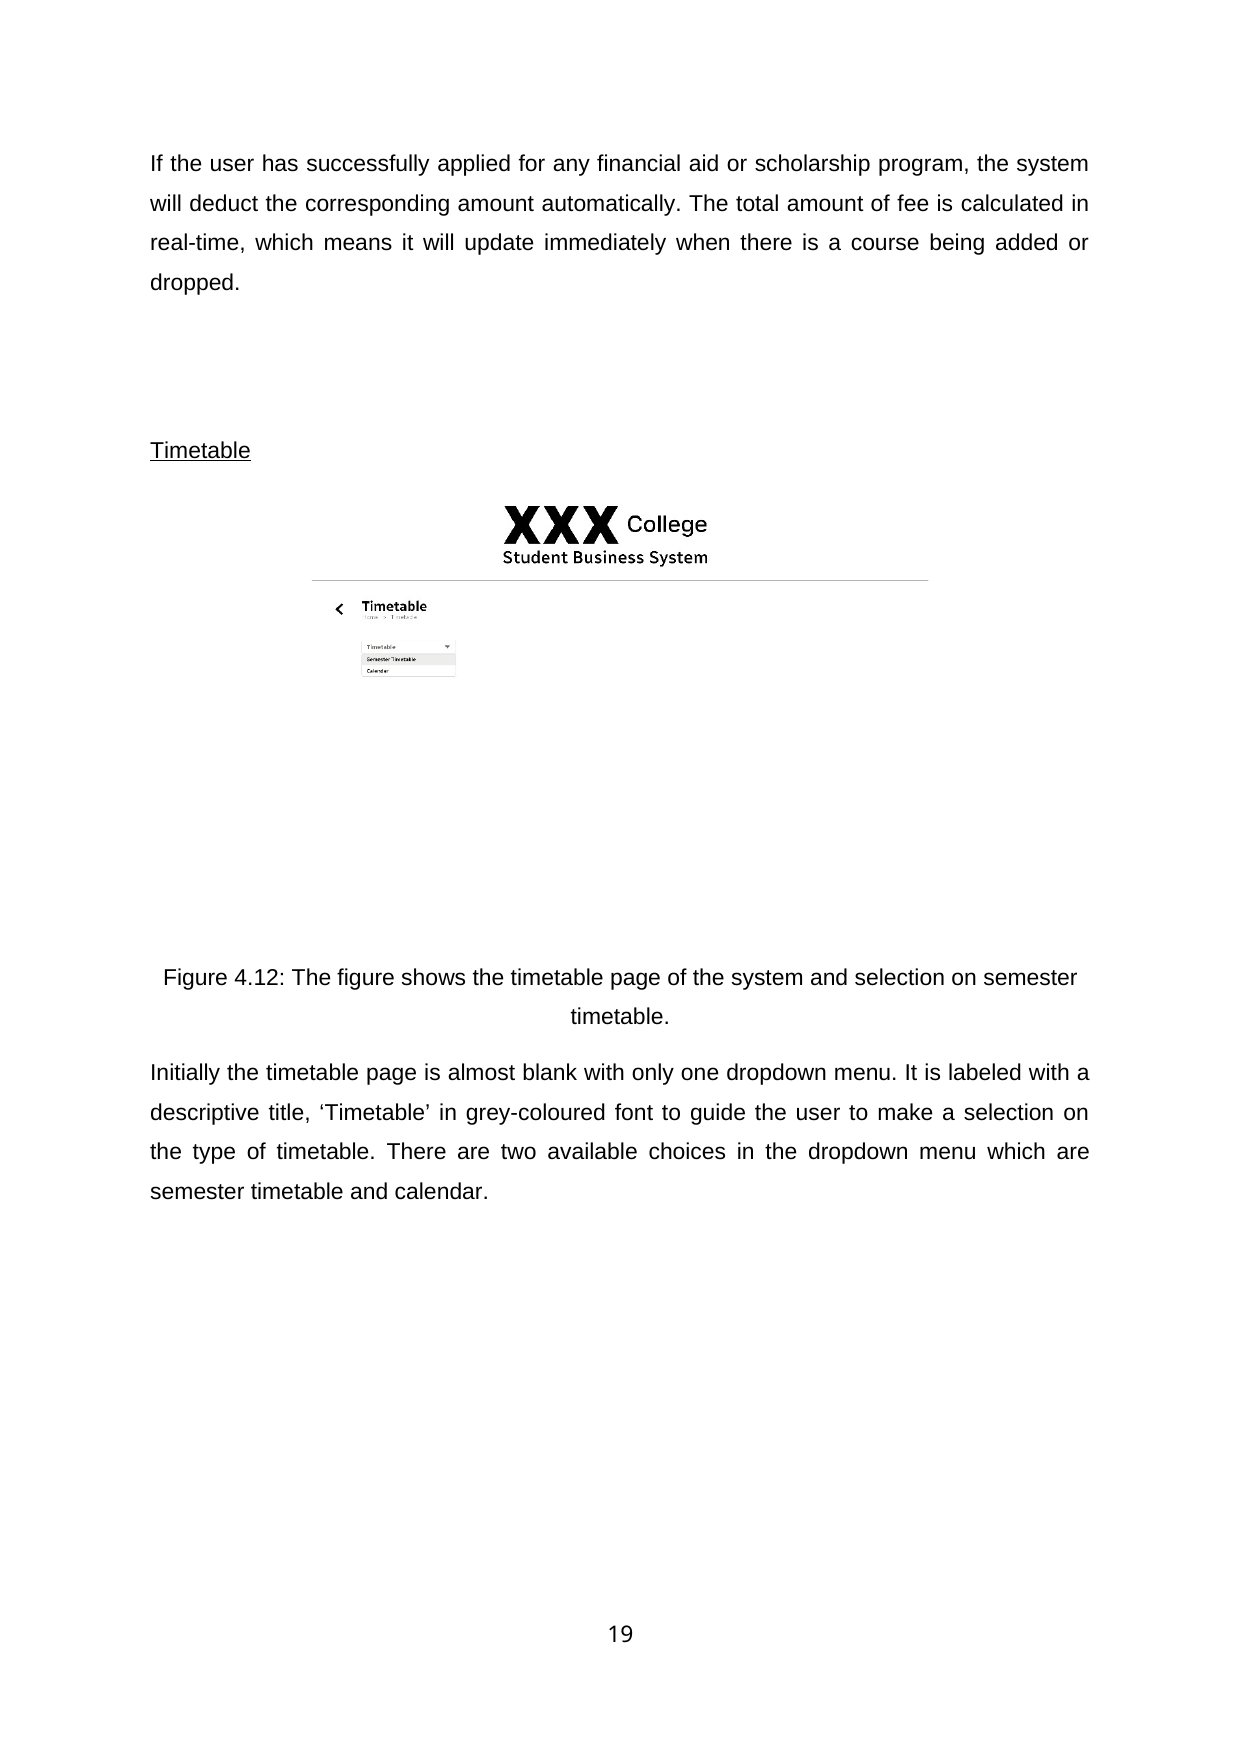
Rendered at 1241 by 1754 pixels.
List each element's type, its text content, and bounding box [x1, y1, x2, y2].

text Timetable [150, 437, 1090, 463]
text Initially the timetable page is almost blank with only one dropdown menu. It is labeled with a descriptive title, ‘Timetable’ in grey-coloured font to guide the user to make a selection on the type of timetable. There are two available choices in the dropdown menu which are semester timetable and calendar. [150, 1059, 1090, 1204]
text If the user has successfully applied for any financial aid or scholarship program, the system will deduct the corresponding amount automatically. The total amount of fee is calculated in real-time, which means it will update immediately when there is a course being added or dropped. [150, 150, 1090, 295]
picture [311, 493, 929, 932]
text Figure 4.12: The figure shows the timetable page of the system and selection on semester timetable. [150, 963, 1090, 1029]
